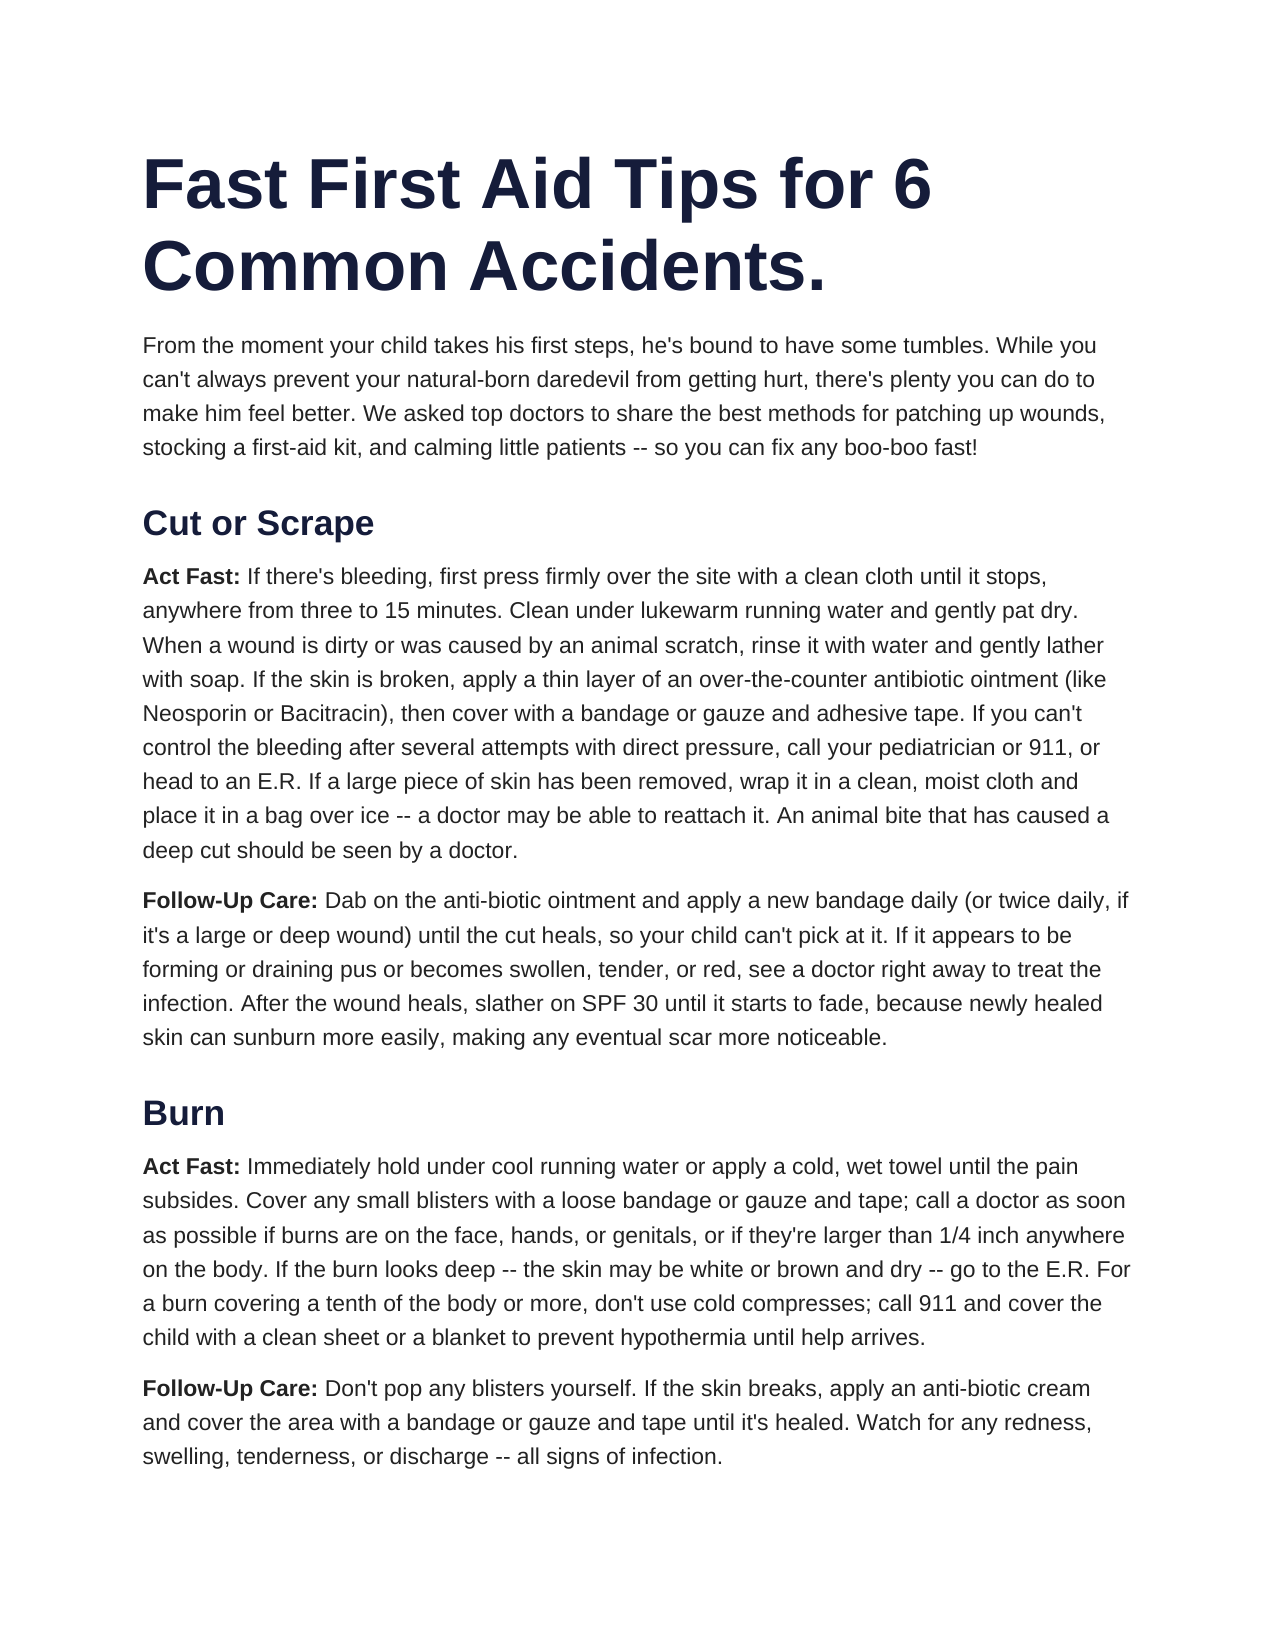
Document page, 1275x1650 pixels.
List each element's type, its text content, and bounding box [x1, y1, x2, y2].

text Follow-Up Care: Don't pop any blisters yourself. If the skin breaks, apply an anti-biotic cream and cover the area with a bandage or gauze and tape until it's healed. Watch for any redness, swelling, tenderness, or discharge -- all signs of infection. [142, 1375, 1132, 1469]
title Fast First Aid Tips for 6 Common Accidents. [142, 142, 1132, 305]
subtitle Cut or Scrape [142, 502, 1132, 542]
text Follow-Up Care: Dab on the anti-biotic ointment and apply a new bandage daily (or twice daily, if it's a large or deep wound) until the cut heals, so your child can't pick at it. If it appears to be forming or draining pus or becomes swollen, tender, or red, see a doctor right away to treat the infection. After the wound heals, slather on SPF 30 until it starts to fade, because newly healed skin can sunburn more easily, making any eventual scar more noticeable. [142, 887, 1132, 1051]
subtitle Burn [142, 1092, 1132, 1132]
text Act Fast: Immediately hold under cool running water or apply a cold, wet towel until the pain subsides. Cover any small blisters with a loose bandage or gauze and tape; call a doctor as soon as possible if burns are on the face, hands, or genitals, or if they're larger than 1/4 inch anywhere on the body. If the burn looks deep -- the skin may be white or brown and dry -- go to the E.R. For a burn covering a tenth of the body or more, don't use cold compresses; call 911 and cover the child with a clean sheet or a blanket to prevent hypothermia until help arrives. [142, 1153, 1132, 1350]
text From the moment your child takes his first steps, he's bound to have some tumbles. While you can't always prevent your natural-born daredevil from getting hurt, there's plenty you can do to make him feel better. We asked top doctors to share the best methods for patching up wounds, stocking a first-aid kit, and calming little patients -- so you can fix any boo-boo fast! [142, 332, 1132, 461]
text Act Fast: If there's bleeding, first press firmly over the site with a clean cloth until it stops, anywhere from three to 15 minutes. Clean under lukewarm running water and gently pat dry. When a wound is dirty or was caused by an animal scratch, rinse it with water and gently lather with soap. If the skin is broken, apply a thin layer of an over-the-counter antibiotic ointment (like Neosporin or Bacitracin), then cover with a bandage or gauze and adhesive tape. If you can't control the bleeding after several attempts with direct pressure, call your pediatrician or 911, or head to an E.R. If a large piece of skin has been removed, wrap it in a clean, moist cloth and place it in a bag over ice -- a doctor may be able to reattach it. An animal bite that has caused a deep cut should be seen by a doctor. [142, 563, 1132, 863]
